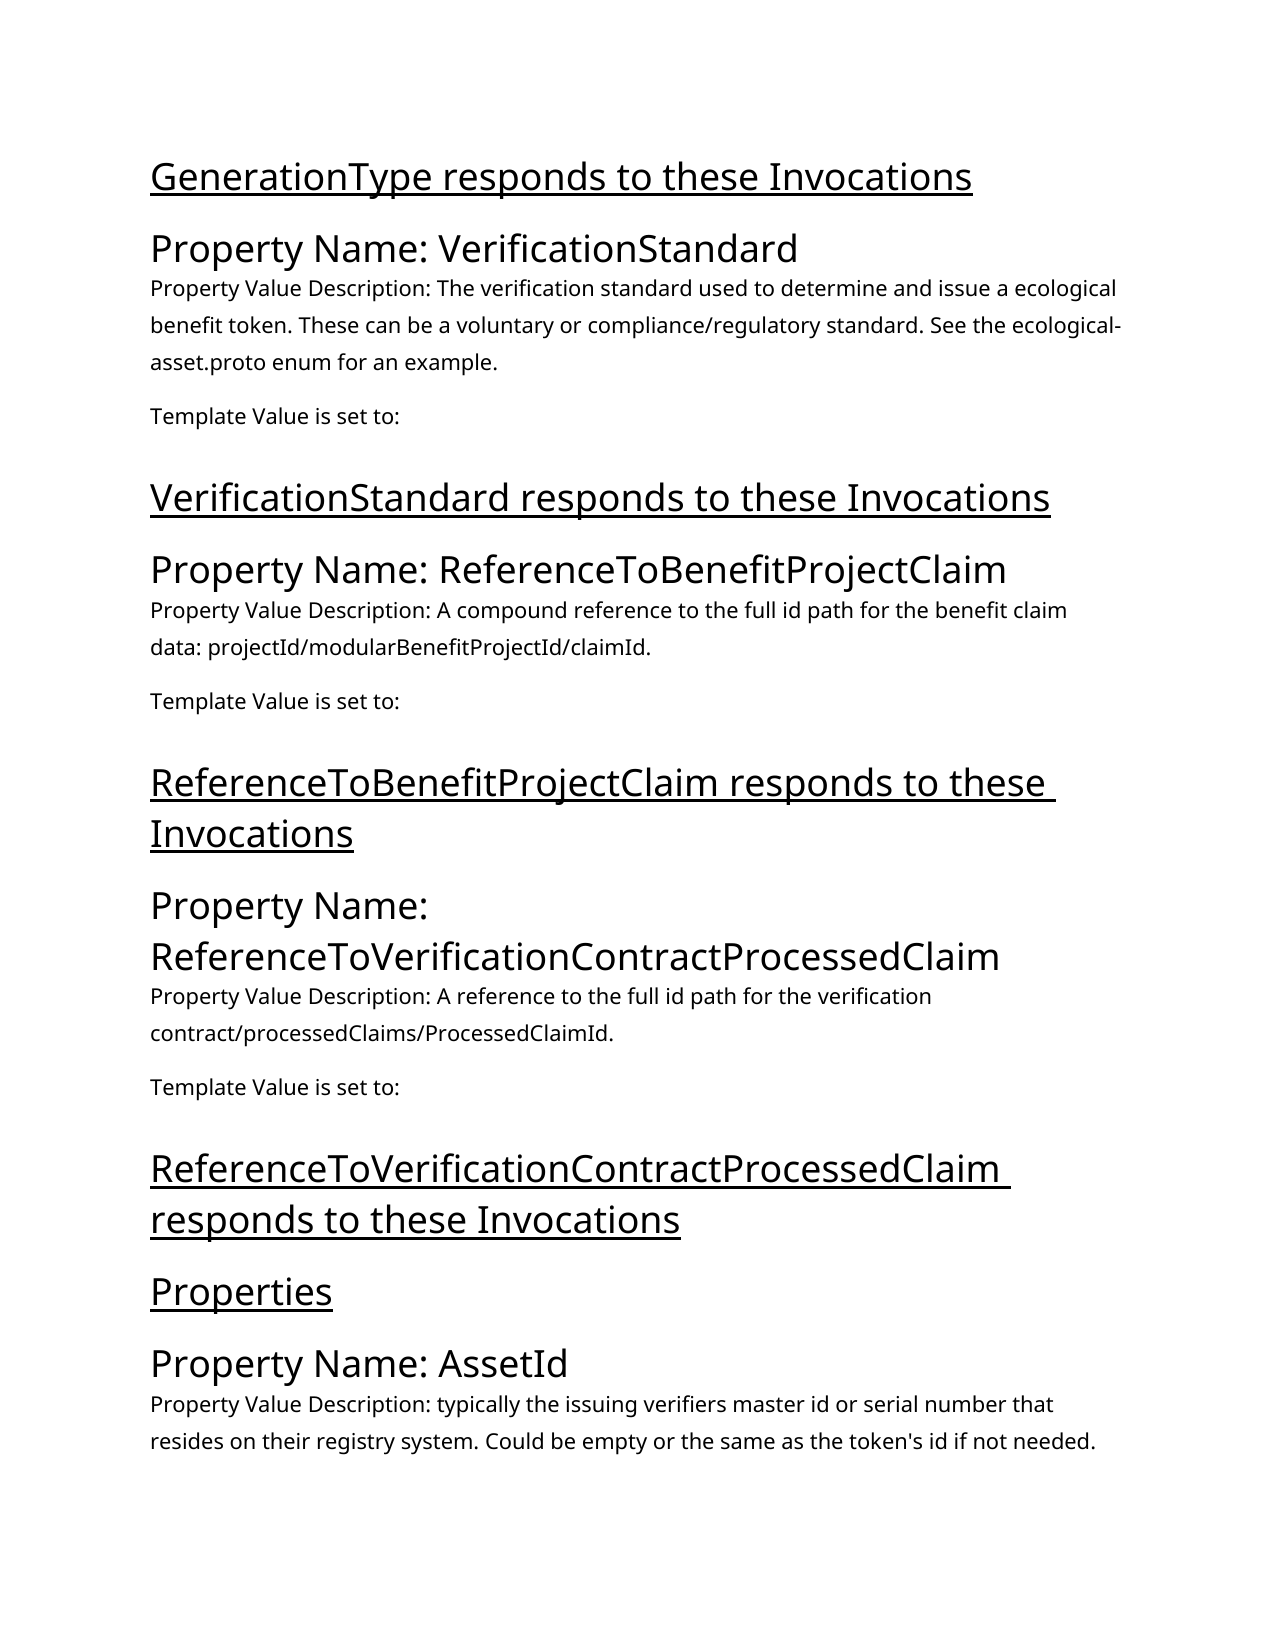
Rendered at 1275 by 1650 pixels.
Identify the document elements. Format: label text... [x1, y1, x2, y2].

subtitle Properties [150, 1266, 1125, 1317]
subtitle ReferenceToVerificationContractProcessedClaim responds to these Invocations [150, 1143, 1125, 1245]
subtitle Property Name: AssetId [150, 1337, 1125, 1388]
subtitle Property Name: VerificationStandard [150, 222, 1125, 273]
text Property Value Description: The verification standard used to determine and issue a ecological benefit token. These can be a voluntary or compliance/regulatory standard. See the ecological-asset.proto enum for an example. [150, 273, 1125, 377]
text Property Value Description: typically the issuing verifiers master id or serial number that resides on their registry system. Could be empty or the same as the token's id if not needed. [150, 1388, 1125, 1456]
subtitle VerificationStandard responds to these Invocations [150, 472, 1125, 523]
subtitle Property Name: ReferenceToVerificationContractProcessedClaim [150, 879, 1125, 981]
text Template Value is set to: [150, 401, 1125, 431]
text Template Value is set to: [150, 1072, 1125, 1102]
subtitle ReferenceToBenefitProjectClaim responds to these Invocations [150, 756, 1125, 858]
subtitle Property Name: ReferenceToBenefitProjectClaim [150, 543, 1125, 594]
text Template Value is set to: [150, 686, 1125, 715]
subtitle GenerationType responds to these Invocations [150, 150, 1125, 201]
text Property Value Description: A reference to the full id path for the verification contract/processedClaims/ProcessedClaimId. [150, 981, 1125, 1048]
text Property Value Description: A compound reference to the full id path for the benefit claim data: projectId/modularBenefitProjectId/claimId. [150, 594, 1125, 662]
